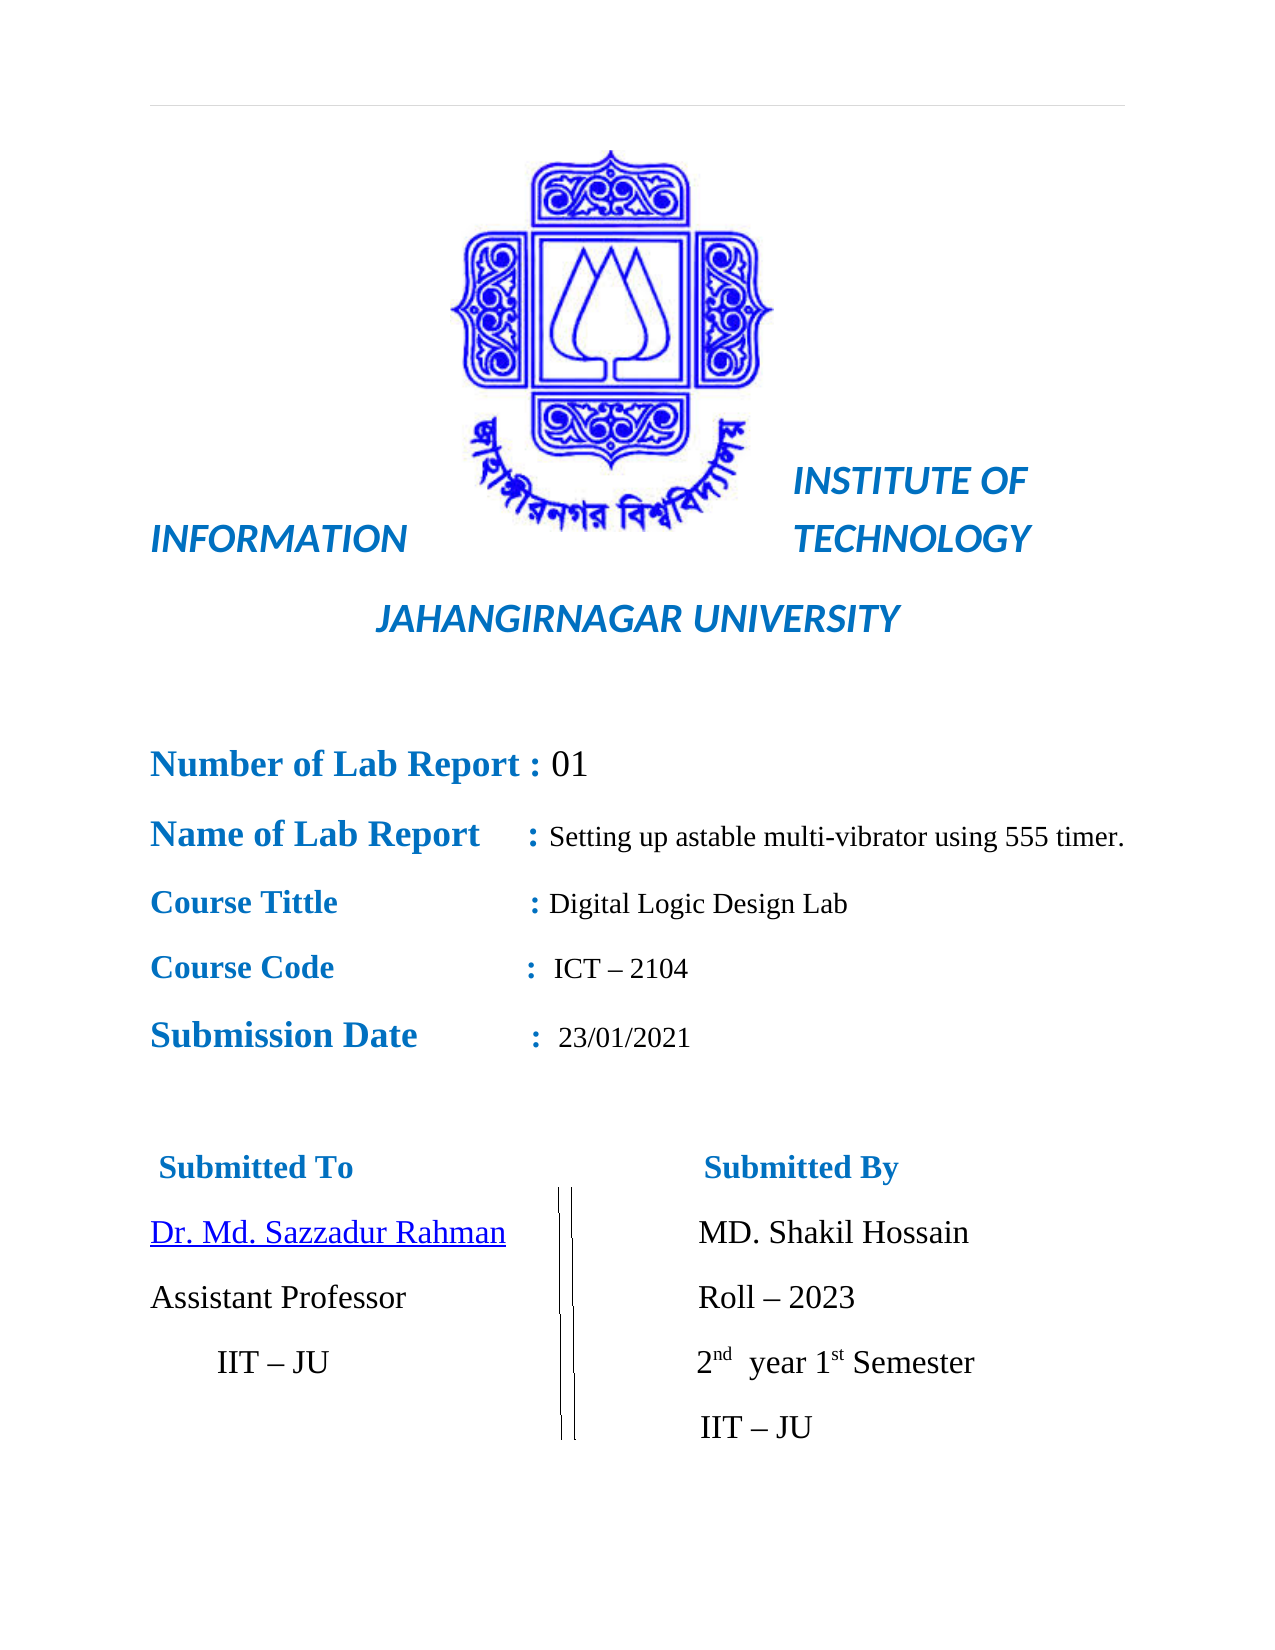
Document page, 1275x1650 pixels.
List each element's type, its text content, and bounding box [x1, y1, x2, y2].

text Name of Lab Report : Setting up astable multi-vibrator using 555 timer. [150, 812, 1125, 855]
text Assistant Professor Roll – 2023 [150, 1277, 1125, 1315]
text Submitted To Submitted By [150, 1147, 1125, 1186]
text Course Tittle : Digital Logic Design Lab [150, 882, 1125, 921]
text IIT – JU 2nd year 1st Semester [561, 1342, 1125, 1380]
text Number of Lab Report : 01 [150, 741, 1125, 784]
text Course Code : ICT – 2104 [150, 947, 1125, 985]
text IIT – JU [150, 1407, 1125, 1445]
text IIT – JU 2nd year 1st Semester [150, 1342, 560, 1380]
text Submission Date : 23/01/2021 [150, 1012, 1125, 1055]
text Dr. Md. Sazzadur Rahman MD. Shakil Hossain [548, 1212, 1125, 1251]
text JAHANGIRNAGAR UNIVERSITY [150, 592, 1125, 642]
picture [450, 150, 774, 532]
text INSTITUTE OF INFORMATION TECHNOLOGY [150, 454, 1125, 563]
